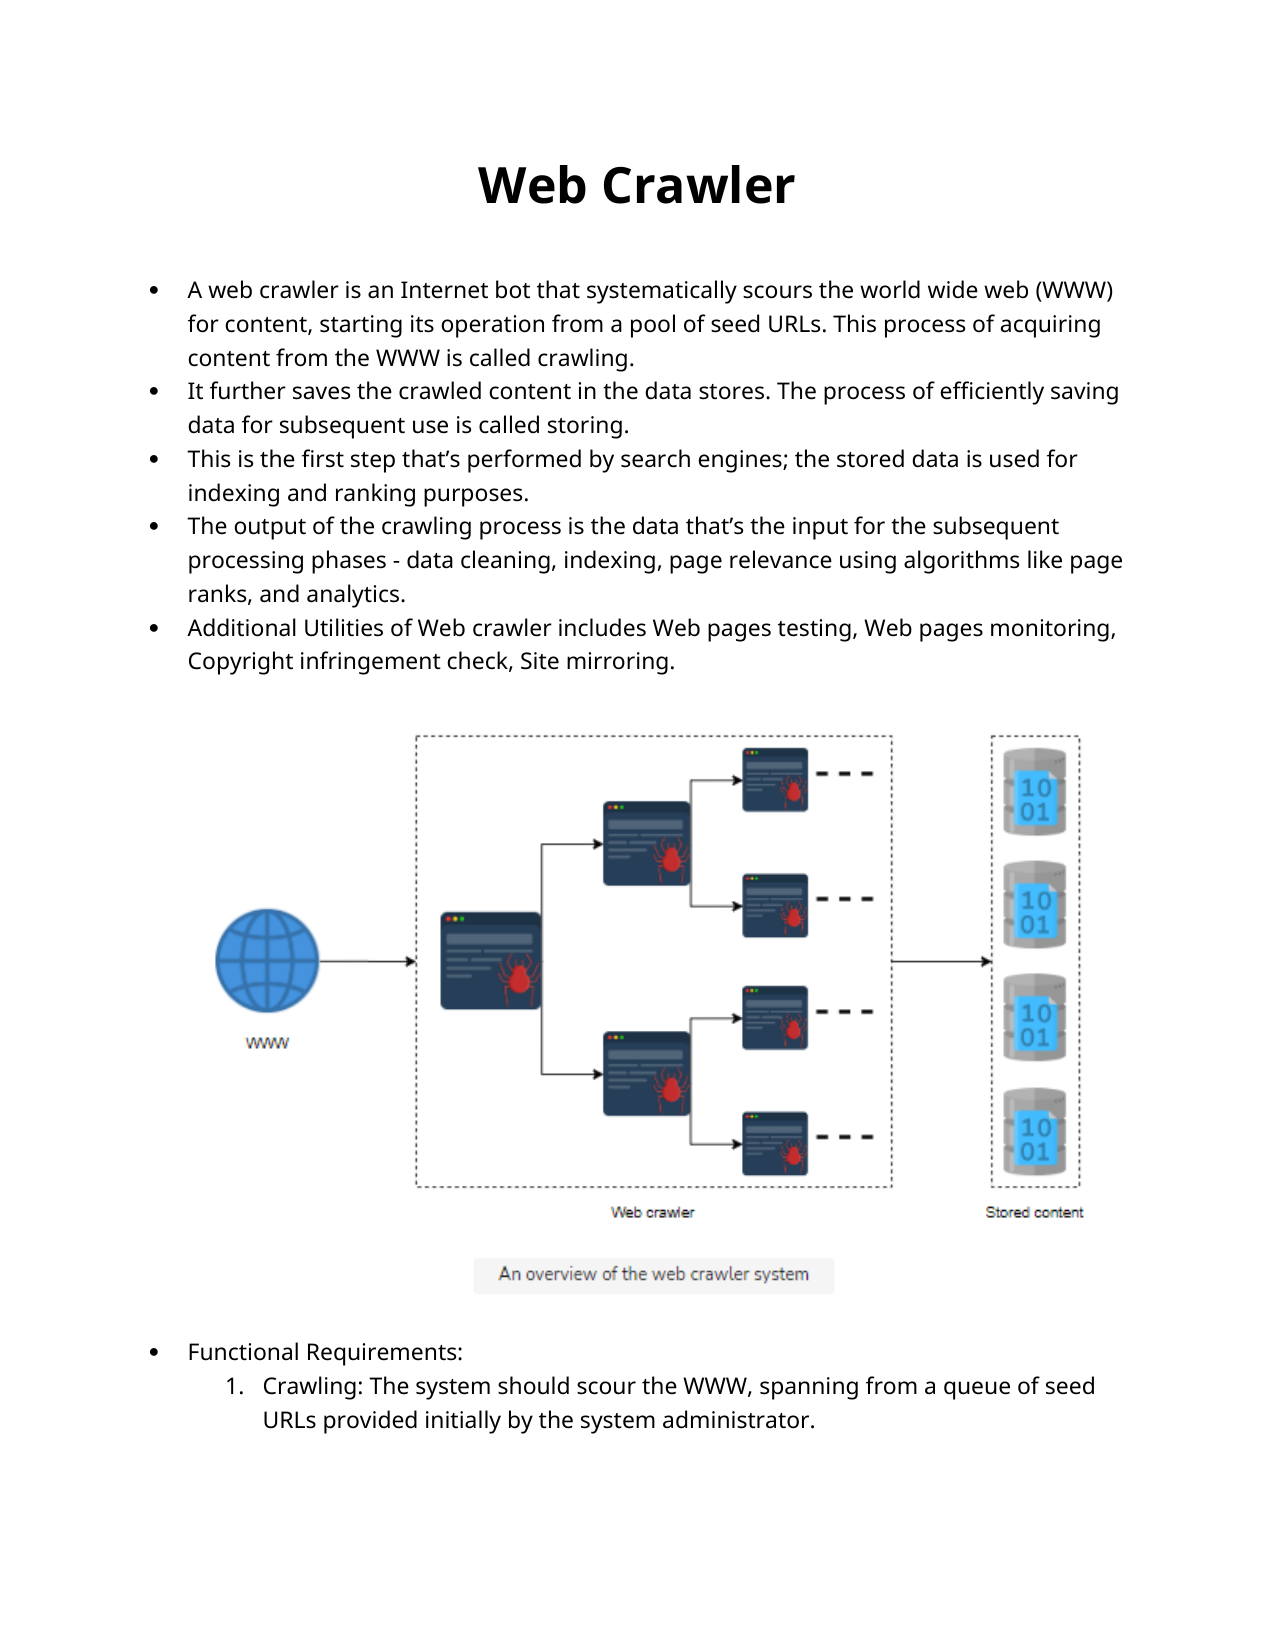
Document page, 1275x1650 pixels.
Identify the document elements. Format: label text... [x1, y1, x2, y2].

list Additional Utilities of Web crawler includes Web pages testing, Web pages monitoring, Copyright infringement check, Site mirroring. [150, 611, 1125, 676]
list Functional Requirements: [150, 1336, 1125, 1368]
text Web Crawler [150, 150, 1125, 218]
list Crawling: The system should scour the WWW, spanning from a queue of seed URLs provided initially by the system administrator. [225, 1370, 1125, 1435]
list It further saves the crawled content in the data stores. The process of efficiently saving data for subsequent use is called storing. [150, 375, 1125, 440]
picture [150, 695, 1157, 1318]
list The output of the crawling process is the data that’s the input for the subsequent processing phases - data cleaning, indexing, page relevance using algorithms like page ranks, and analytics. [150, 510, 1125, 609]
list This is the first step that’s performed by search engines; the stored data is used for indexing and ranking purposes. [150, 443, 1125, 508]
list A web crawler is an Internet bot that systematically scours the world wide web (WWW) for content, starting its operation from a pool of seed URLs. This process of acquiring content from the WWW is called crawling. [150, 274, 1125, 373]
